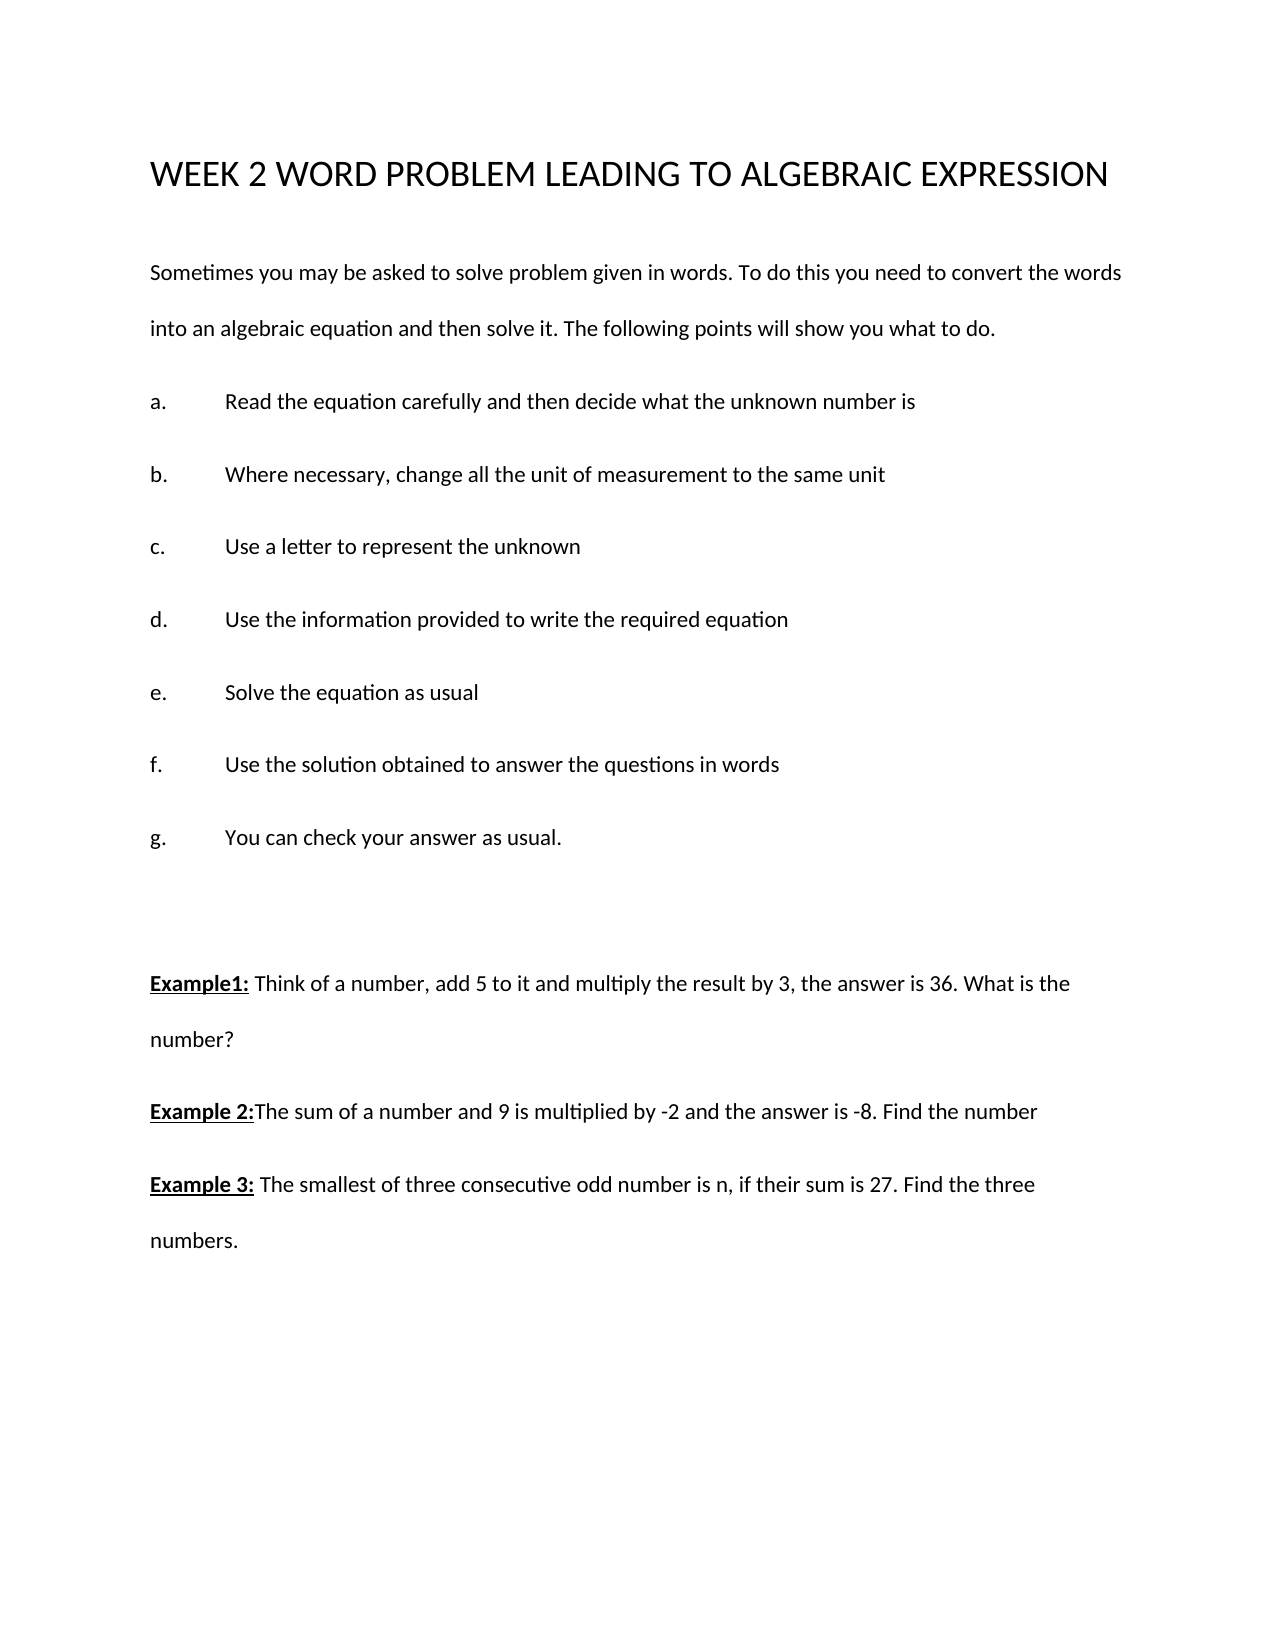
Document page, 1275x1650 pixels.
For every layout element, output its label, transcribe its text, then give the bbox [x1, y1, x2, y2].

text g. You can check your answer as usual. [150, 823, 1125, 851]
text Example 2:The sum of a number and 9 is multiplied by -2 and the answer is -8. Find the number [150, 1097, 1125, 1126]
text f. Use the solution obtained to answer the questions in words [150, 751, 1125, 779]
text WEEK 2 WORD PROBLEM LEADING TO ALGEBRAIC EXPRESSION [150, 150, 1125, 196]
text a. Read the equation carefully and then decide what the unknown number is [150, 387, 1125, 415]
text b. Where necessary, change all the unit of measurement to the same unit [150, 460, 1125, 488]
text Example 3: The smallest of three consecutive odd number is n, if their sum is 27. Find the three numbers. [150, 1170, 1125, 1254]
text Example1: Think of a number, add 5 to it and multiply the result by 3, the answer is 36. What is the number? [150, 969, 1125, 1053]
text e. Solve the equation as usual [150, 678, 1125, 706]
text d. Use the information provided to write the required equation [150, 605, 1125, 633]
text Sometimes you may be asked to solve problem given in words. To do this you need to convert the words into an algebraic equation and then solve it. The following points will show you what to do. [150, 258, 1125, 342]
text c. Use a letter to represent the unknown [150, 532, 1125, 561]
